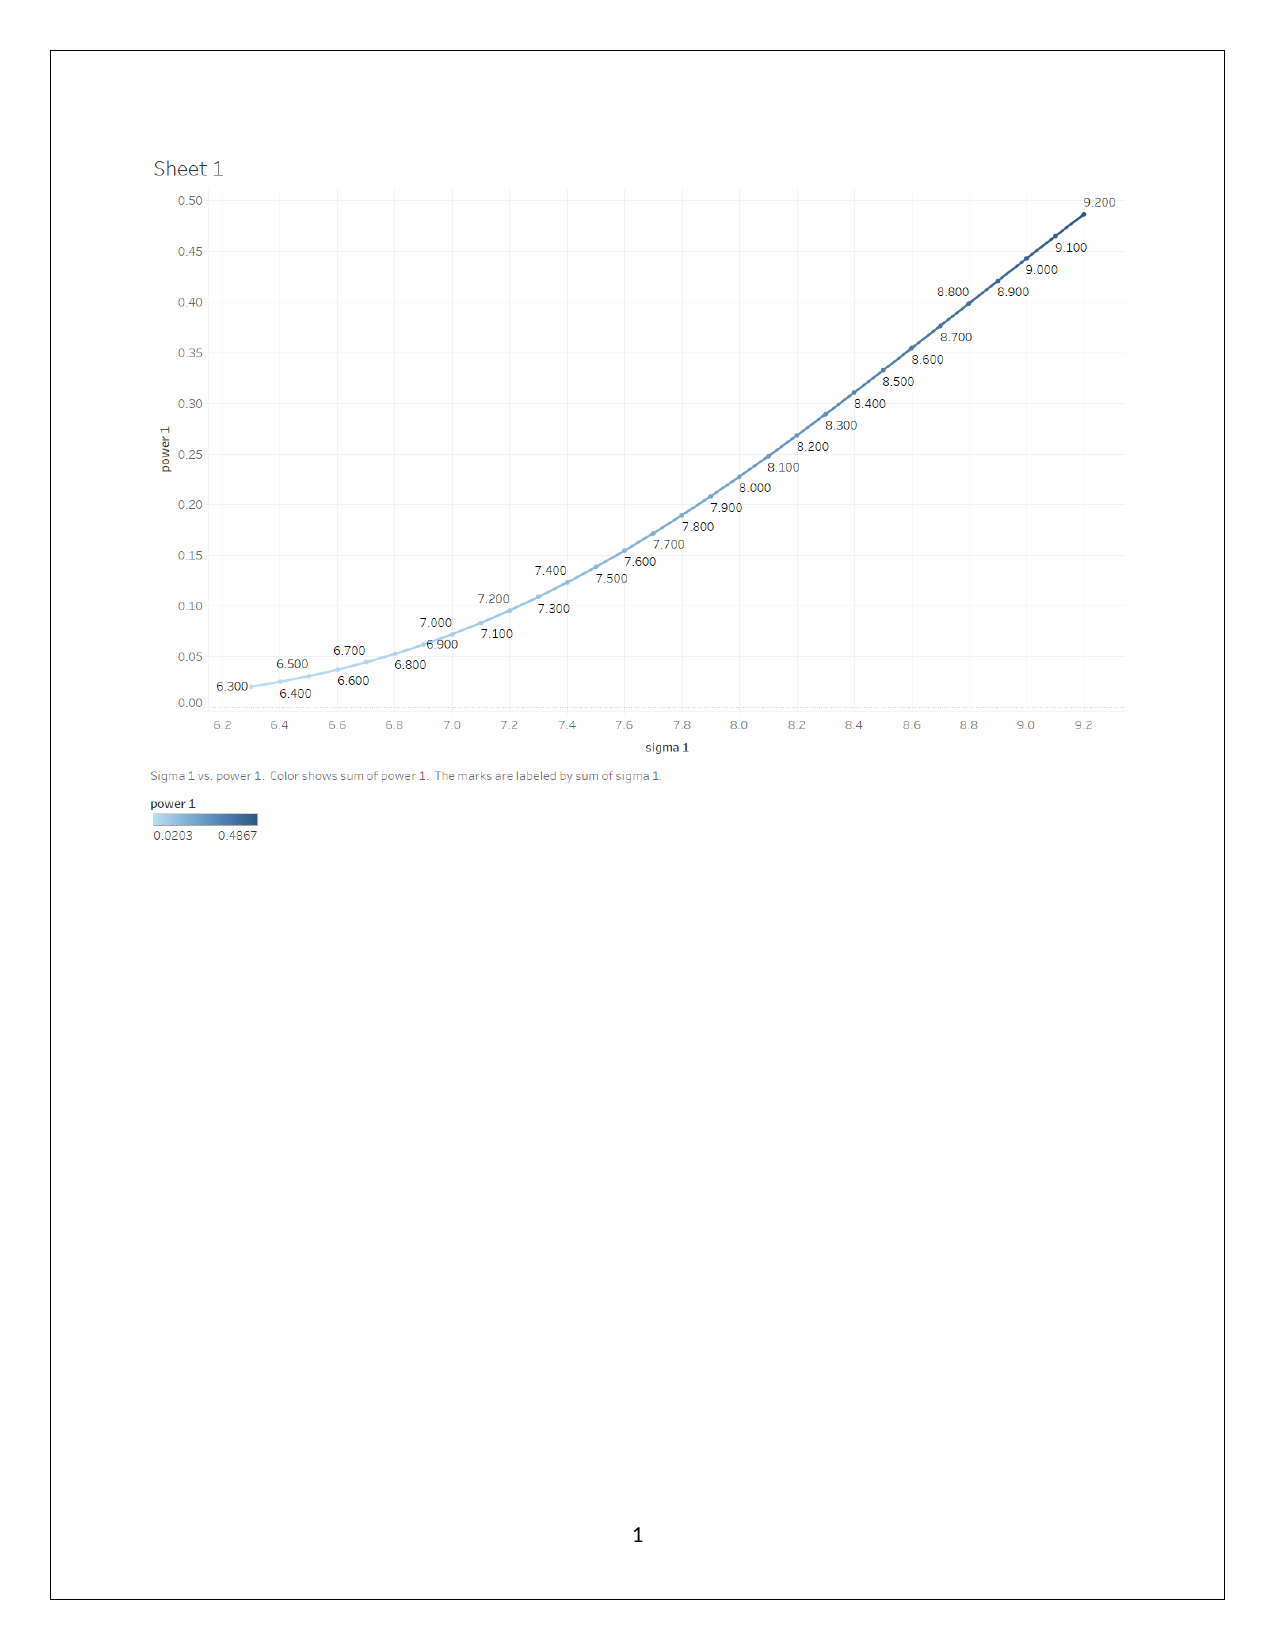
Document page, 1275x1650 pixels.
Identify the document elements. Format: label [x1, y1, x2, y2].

picture [150, 150, 1125, 844]
